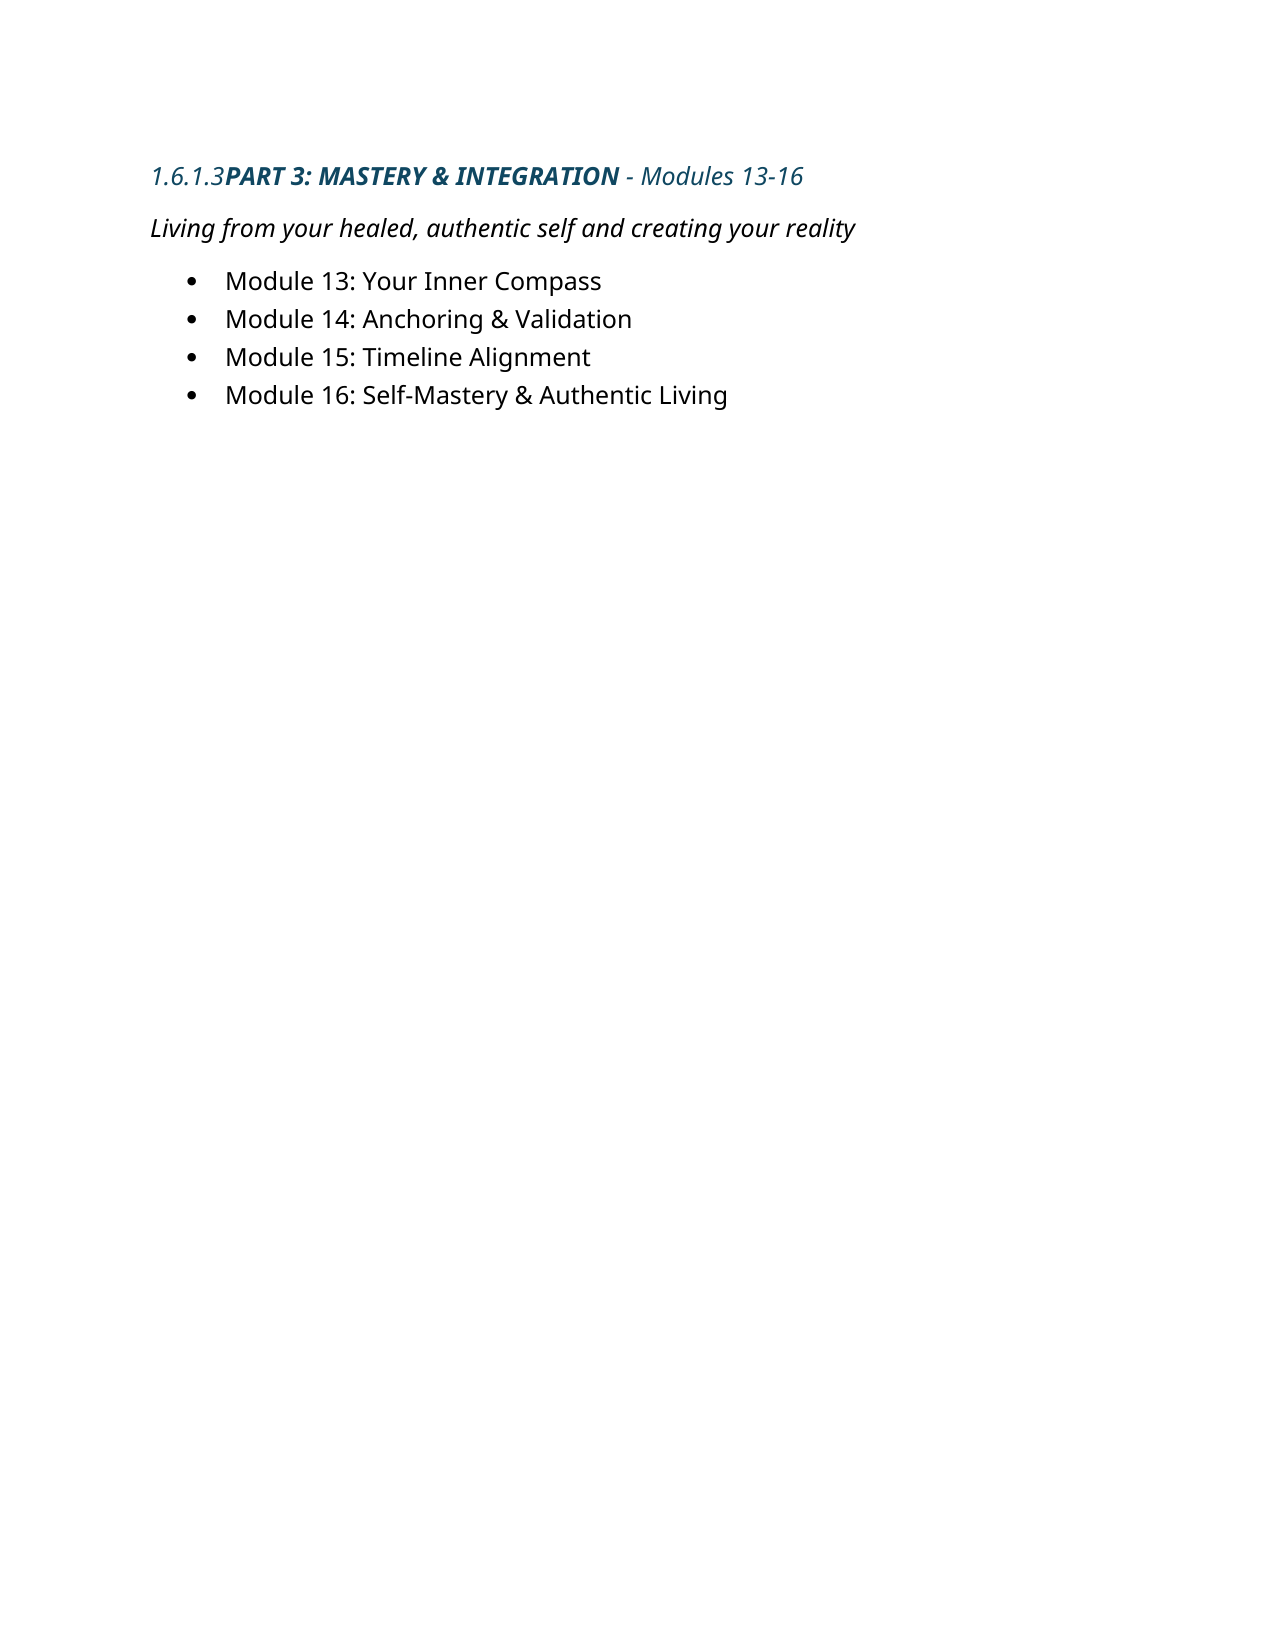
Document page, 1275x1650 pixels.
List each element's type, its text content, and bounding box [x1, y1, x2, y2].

list Module 15: Timeline Alignment [187, 339, 1125, 374]
list Module 14: Anchoring & Validation [187, 302, 1125, 336]
text Living from your healed, authentic self and creating your reality [150, 211, 1125, 245]
list Module 16: Self-Mastery & Authentic Living [187, 377, 1125, 411]
list Module 13: Your Inner Compass [187, 264, 1125, 298]
subtitle 1.6.1.3 PART 3: MASTERY & INTEGRATION - Modules 13-16 [150, 158, 1125, 192]
